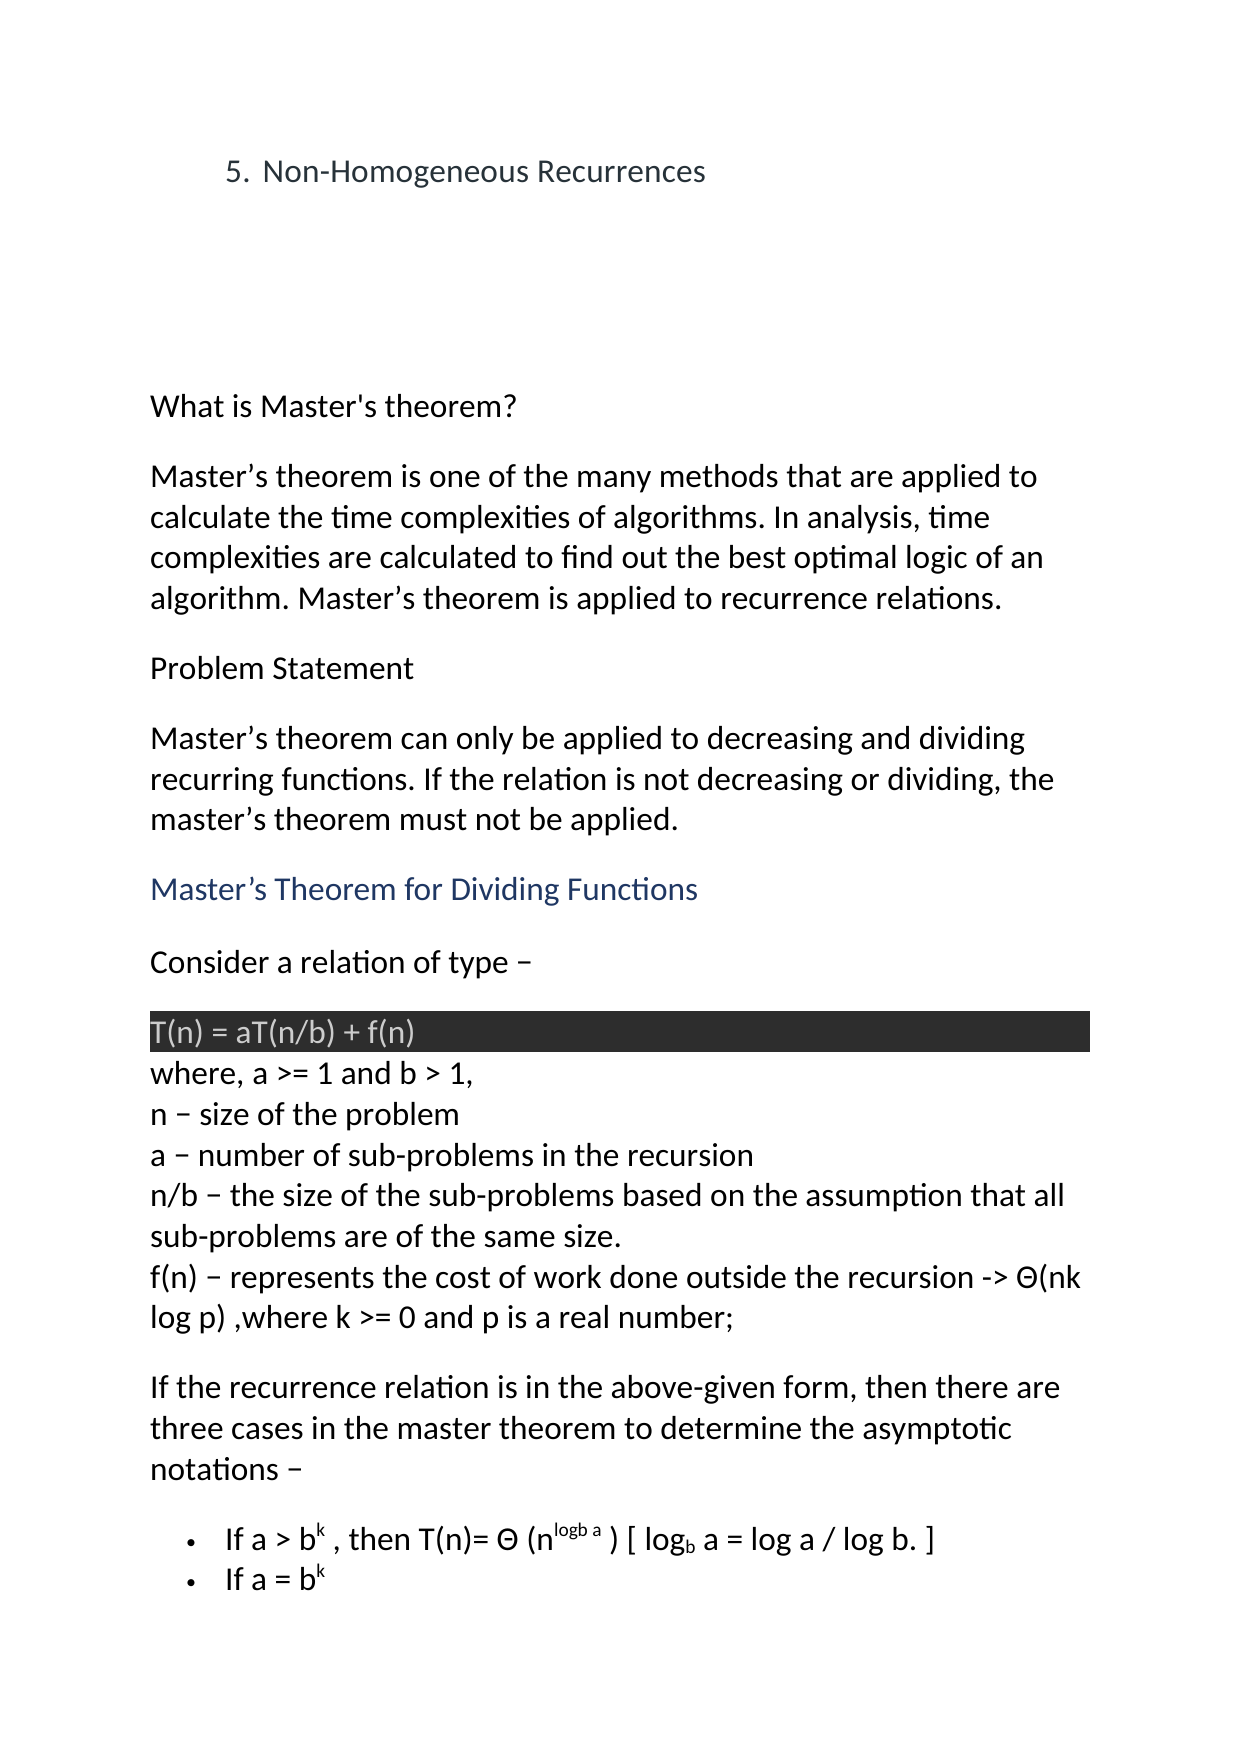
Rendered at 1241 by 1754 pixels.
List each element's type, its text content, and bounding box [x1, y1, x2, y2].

text If the recurrence relation is in the above-given form, then there are three cases in the master theorem to determine the asymptotic notations − [150, 1366, 1090, 1488]
text where, a >= 1 and b > 1, [150, 1052, 1090, 1093]
subtitle What is Master's theorem? [150, 385, 1090, 426]
list Non-Homogeneous Recurrences [225, 150, 1090, 191]
subtitle Master’s Theorem for Dividing Functions [150, 868, 1090, 909]
text T(n) = aT(n/b) + f(n) [150, 1011, 1090, 1052]
list If a > bk , then T(n)= Θ (nlogb a ) [ logb a = log a / log b. ] [187, 1518, 1090, 1558]
text n − size of the problem [150, 1093, 1090, 1133]
text n/b − the size of the sub-problems based on the assumption that all sub-problems are of the same size. [150, 1174, 1090, 1256]
subtitle Problem Statement [150, 647, 1090, 688]
list If a = bk [187, 1558, 1090, 1599]
text Consider a relation of type − [150, 941, 1090, 982]
text a − number of sub-problems in the recursion [150, 1133, 1090, 1174]
text Master’s theorem can only be applied to decreasing and dividing recurring functions. If the relation is not decreasing or dividing, the master’s theorem must not be applied. [150, 717, 1090, 839]
text Master’s theorem is one of the many methods that are applied to calculate the time complexities of algorithms. In analysis, time complexities are calculated to find out the best optimal logic of an algorithm. Master’s theorem is applied to recurrence relations. [150, 455, 1090, 618]
text f(n) − represents the cost of work done outside the recursion -> Θ(nk log p) ,where k >= 0 and p is a real number; [150, 1256, 1090, 1337]
